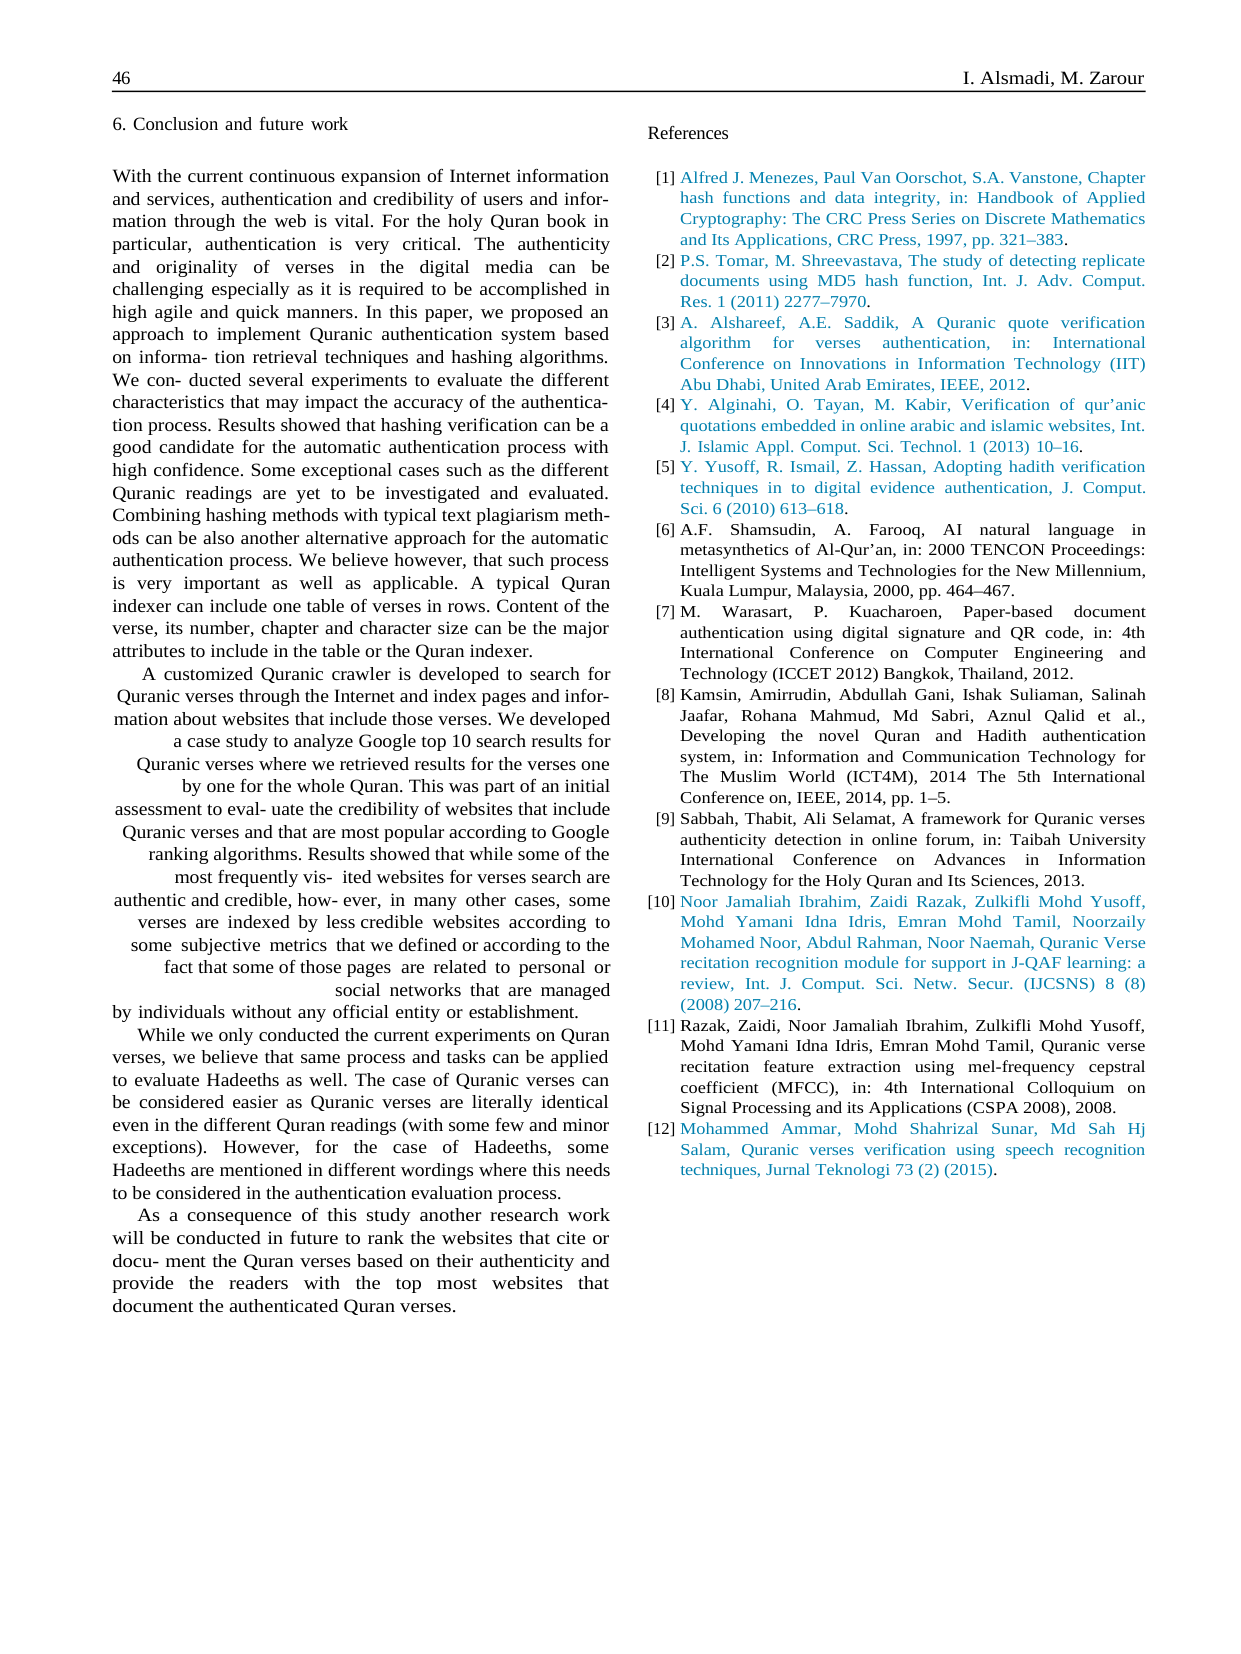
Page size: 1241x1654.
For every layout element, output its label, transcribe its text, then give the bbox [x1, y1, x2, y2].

picture [909, 485, 915, 493]
picture [919, 960, 925, 968]
picture [773, 1167, 781, 1175]
picture [718, 915, 723, 925]
picture [905, 956, 910, 968]
picture [936, 1147, 942, 1155]
picture [820, 444, 826, 452]
picture [705, 915, 711, 927]
list Y. Alginahi, O. Tayan, M. Kabir, Verification of qur’anic quotations embedded in online arabic and islamic websites, Int. [656, 395, 1146, 435]
picture [981, 237, 988, 249]
picture [775, 379, 783, 390]
picture [698, 1143, 702, 1155]
picture [1097, 340, 1103, 348]
picture [1099, 171, 1105, 183]
picture [805, 895, 812, 907]
text J. Islamic Appl. Comput. Sci. Technol. 1 (2013) 10–16. [680, 436, 1157, 456]
picture [1090, 316, 1095, 328]
picture [776, 316, 781, 328]
picture [1014, 940, 1020, 948]
picture [807, 939, 814, 948]
picture [875, 278, 881, 286]
picture [790, 940, 796, 948]
list Kamsin, Amirrudin, Abdullah Gani, Ishak Suliaman, Salinah Jaafar, Rohana Mahmud, Md Sabri, Aznul Qalid et al., Developing the novel Quran and Hadith authentication system, in: Information and Communication Technology for The Muslim World (ICT4M), 2014 The 5th International Conference on, IEEE, 2014, pp. 1–5. [656, 685, 1146, 807]
picture [868, 172, 873, 180]
picture [1023, 175, 1029, 183]
picture [1044, 191, 1048, 201]
picture [772, 919, 778, 927]
picture [1001, 1126, 1009, 1134]
text With the current continuous expansion of Internet information and services, authentication and credibility of users and infor- mation through the web is vital. For the holy Quran book in particular, authentication is very critical. The authenticity and originality of verses in the digital media can be challenging especially as it is required to be accomplished in high agile and quick manners. In this paper, we proposed an approach to implement Quranic authentication system based on informa- tion retrieval techniques and hashing algorithms. We con- ducted several experiments to evaluate the different characteristics that may impact the accuracy of the authentica- tion process. Results showed that hashing verification can be a good candidate for the automatic authentication process with high confidence. Some exceptional cases such as the different Quranic readings are yet to be investigated and evaluated. Combining hashing methods with typical text plagiarism meth- ods can be also another alternative approach for the automatic authentication process. We believe however, that such process is very important as well as applicable. A typical Quran indexer can include one table of verses in rows. Content of the verse, its number, chapter and character size can be the major attributes to include in the table or the Quran indexer. [112, 165, 610, 661]
picture [807, 195, 813, 203]
picture [890, 940, 899, 946]
picture [750, 460, 755, 472]
picture [735, 236, 742, 245]
picture [727, 1126, 736, 1132]
picture [682, 423, 689, 435]
picture [1008, 460, 1014, 472]
picture [1108, 485, 1117, 491]
picture [1017, 191, 1024, 203]
picture [930, 1126, 936, 1134]
picture [1052, 274, 1057, 286]
picture [979, 419, 984, 431]
picture [849, 296, 857, 307]
picture [781, 895, 787, 907]
picture [681, 237, 687, 245]
list Sabbah, Thabit, Ali Selamat, A framework for Quranic verses authenticity detection in online forum, in: Taibah University International Conference on Advances in Information Technology for the Holy Quran and Its Sciences, 2013. [656, 809, 1146, 890]
picture [724, 336, 733, 348]
picture [868, 423, 874, 431]
picture [998, 940, 1004, 948]
picture [1002, 419, 1006, 431]
picture [756, 919, 762, 927]
picture [1069, 940, 1075, 948]
picture [881, 382, 890, 388]
picture [756, 443, 762, 452]
picture [819, 191, 824, 203]
picture [787, 340, 793, 348]
picture [967, 423, 973, 431]
picture [830, 919, 836, 927]
picture [1117, 175, 1124, 187]
picture [1068, 216, 1074, 224]
picture [799, 319, 806, 328]
picture [1017, 172, 1022, 180]
picture [954, 234, 962, 245]
picture [717, 379, 724, 388]
picture [1076, 895, 1081, 905]
text While we only conducted the current experiments on Quran verses, we believe that same process and tasks can be applied to evaluate Hadeeths as well. The case of Quranic verses can be considered easier as Quranic verses are literally identical even in the different Quran readings (with some few and minor exceptions). However, for the case of Hadeeths, some Hadeeths are mentioned in different wordings where this needs to be considered in the authentication evaluation process. [112, 1023, 610, 1203]
picture [987, 172, 994, 183]
picture [822, 981, 828, 989]
picture [722, 444, 728, 452]
picture [763, 895, 767, 907]
picture [912, 319, 919, 328]
picture [830, 460, 834, 472]
picture [726, 1167, 732, 1179]
picture [681, 296, 689, 305]
picture [1010, 320, 1017, 332]
list A.F. Shamsudin, A. Farooq, AI natural language in metasynthetics of Al-Qur’an, in: 2000 TENCON Proceedings: Intelligent Systems and Technologies for the New Millennium, Kuala Lumpur, Malaysia, 2000, pp. 464–467. [656, 519, 1146, 600]
picture [1029, 460, 1034, 470]
picture [1060, 175, 1066, 183]
picture [994, 981, 1002, 989]
list Razak, Zaidi, Noor Jamaliah Ibrahim, Zulkifli Mohd Yusoff, Mohd Yamani Idna Idris, Emran Mohd Tamil, Quranic verse recitation feature extraction using mel-frequency cepstral coefficient (MFCC), in: 4th International Colloquium on Signal Processing and its Applications (CSPA 2008), 2008. [647, 1016, 1146, 1117]
picture [1051, 915, 1055, 927]
picture [878, 195, 884, 203]
picture [908, 919, 914, 927]
picture [736, 340, 742, 348]
picture [1117, 278, 1124, 290]
picture [950, 320, 958, 328]
list M. Warasart, P. Kuacharoen, Paper-based document authentication using digital signature and QR code, in: 4th International Conference on Computer Engineering and Technology (ICCET 2012) Bangkok, Thailand, 2012. [656, 602, 1146, 683]
picture [1119, 919, 1125, 927]
picture [834, 1163, 838, 1173]
picture [727, 485, 734, 497]
picture [969, 399, 974, 407]
picture [1017, 320, 1025, 328]
picture [915, 254, 925, 266]
picture [881, 175, 887, 183]
picture [711, 319, 717, 328]
picture [819, 919, 825, 927]
picture [983, 464, 989, 472]
picture [1019, 464, 1025, 472]
picture [1016, 340, 1022, 348]
picture [847, 275, 854, 281]
picture [1025, 919, 1031, 927]
picture [681, 381, 687, 390]
picture [1081, 960, 1087, 968]
picture [1063, 895, 1069, 907]
picture [735, 258, 741, 266]
picture [967, 254, 972, 264]
text A customized Quranic crawler is developed to search for Quranic verses through the Internet and index pages and infor- mation about websites that include those verses. We developed a case study to analyze Google top 10 search results for Quranic verses where we retrieved results for the verses one by one for the whole Quran. This was part of an initial assessment to eval- uate the credibility of websites that include Quranic verses and that are most popular according to Google ranking algorithms. Results showed that while some of the most frequently vis- ited websites for verses search are authentic and credible, how- ever, in many other cases, some verses are indexed by less credible websites according to some subjective metrics that we defined or according to the fact that some of those pages are related to personal or social networks that are managed [112, 662, 610, 1000]
list Alfred J. Menezes, Paul Van Oorschot, S.A. Vanstone, Chapter hash functions and data integrity, in: Handbook of Applied Cryptography: The CRC Press Series on Discrete Mathematics and Its Applications, CRC Press, 1997, pp. 321–383. [656, 168, 1146, 249]
picture [1040, 402, 1046, 410]
picture [708, 399, 715, 410]
picture [683, 274, 688, 284]
picture [976, 340, 982, 348]
list A. Alshareef, A.E. Saddik, A Quranic quote verification algorithm for verses authentication, in: International Conference on Innovations in Information Technology (IIT) Abu Dhabi, United Arab Emirates, IEEE, 2012. [656, 312, 1146, 393]
picture [865, 316, 870, 326]
text As a consequence of this study another research work will be conducted in future to rank the websites that cite or docu- ment the Quran verses based on their authenticity and provide the readers with the top most websites that document the authenticated Quran verses. [112, 1204, 610, 1316]
picture [897, 895, 902, 905]
list P.S. Tomar, M. Shreevastava, The study of detecting replicate documents using MD5 hash function, Int. J. Adv. Comput. Res. 1 (2011) 2277–7970. [656, 250, 1146, 311]
picture [848, 960, 857, 966]
picture [741, 1126, 750, 1132]
picture [1039, 959, 1045, 968]
picture [711, 1147, 717, 1155]
picture [830, 419, 835, 429]
list Noor Jamaliah Ibrahim, Zaidi Razak, Zulkifli Mohd Yusoff, Mohd Yamani Idna Idris, Emran Mohd Tamil, Noorzaily Mohamed Noor, Abdul Rahman, Noor Naemah, Quranic Verse recitation recognition module for support in J-QAF learning: a review, Int. J. Comput. Sci. Netw. Secur. (IJCSNS) 8 (8) (2008) 207–216. [647, 891, 1146, 1014]
picture [852, 378, 859, 390]
picture [922, 278, 928, 286]
picture [1044, 1143, 1050, 1155]
picture [813, 378, 818, 390]
picture [978, 1164, 985, 1172]
list Mohammed Ammar, Mohd Shahrizal Sunar, Md Sah Hj Salam, Quranic verses verification using speech recognition techniques, Jurnal Teknologi 73 (2) (2015). [647, 1119, 1146, 1179]
list Y. Yusoff, R. Ismail, Z. Hassan, Adopting hadith verification techniques in to digital evidence authentication, J. Comput. Sci. 6 (2010) 613–618. [656, 457, 1146, 518]
picture [705, 936, 711, 948]
picture [917, 175, 923, 183]
picture [934, 463, 940, 472]
picture [1110, 175, 1116, 183]
picture [765, 233, 769, 245]
picture [912, 464, 918, 472]
picture [996, 960, 1002, 968]
picture [795, 960, 801, 968]
picture [820, 258, 826, 266]
text References [647, 122, 1157, 144]
picture [842, 899, 848, 907]
picture [681, 340, 687, 348]
picture [911, 423, 917, 431]
picture [1087, 194, 1094, 203]
picture [752, 320, 758, 328]
picture [727, 940, 736, 946]
picture [1111, 937, 1116, 945]
picture [885, 316, 889, 326]
picture [891, 258, 897, 266]
picture [812, 419, 817, 431]
picture [1013, 957, 1018, 968]
picture [763, 212, 769, 224]
picture [896, 1164, 904, 1175]
picture [721, 171, 726, 183]
picture [1080, 340, 1092, 348]
picture [734, 172, 739, 183]
picture [715, 278, 721, 286]
picture [1010, 191, 1015, 203]
picture [752, 999, 760, 1010]
picture [716, 940, 722, 948]
picture [744, 460, 749, 472]
picture [803, 296, 811, 307]
picture [1108, 195, 1115, 207]
picture [956, 1147, 964, 1155]
picture [782, 1125, 788, 1134]
picture [1103, 1147, 1109, 1155]
picture [837, 382, 843, 390]
list Conclusion and future work [112, 113, 614, 135]
picture [1037, 275, 1044, 286]
picture [917, 896, 925, 905]
picture [1015, 423, 1021, 431]
picture [826, 381, 832, 388]
picture [839, 1167, 849, 1175]
picture [919, 1122, 925, 1134]
text by individuals without any official entity or establishment. [112, 1001, 614, 1023]
picture [705, 1167, 715, 1175]
picture [772, 485, 778, 493]
picture [956, 960, 963, 972]
picture [807, 464, 816, 470]
picture [812, 296, 820, 307]
picture [830, 296, 838, 307]
picture [1069, 419, 1076, 431]
picture [837, 191, 842, 203]
picture [798, 1126, 807, 1132]
picture [880, 1147, 886, 1155]
picture [1061, 940, 1067, 948]
picture [973, 1122, 977, 1134]
picture [681, 319, 687, 328]
picture [681, 174, 687, 183]
picture [971, 237, 978, 249]
